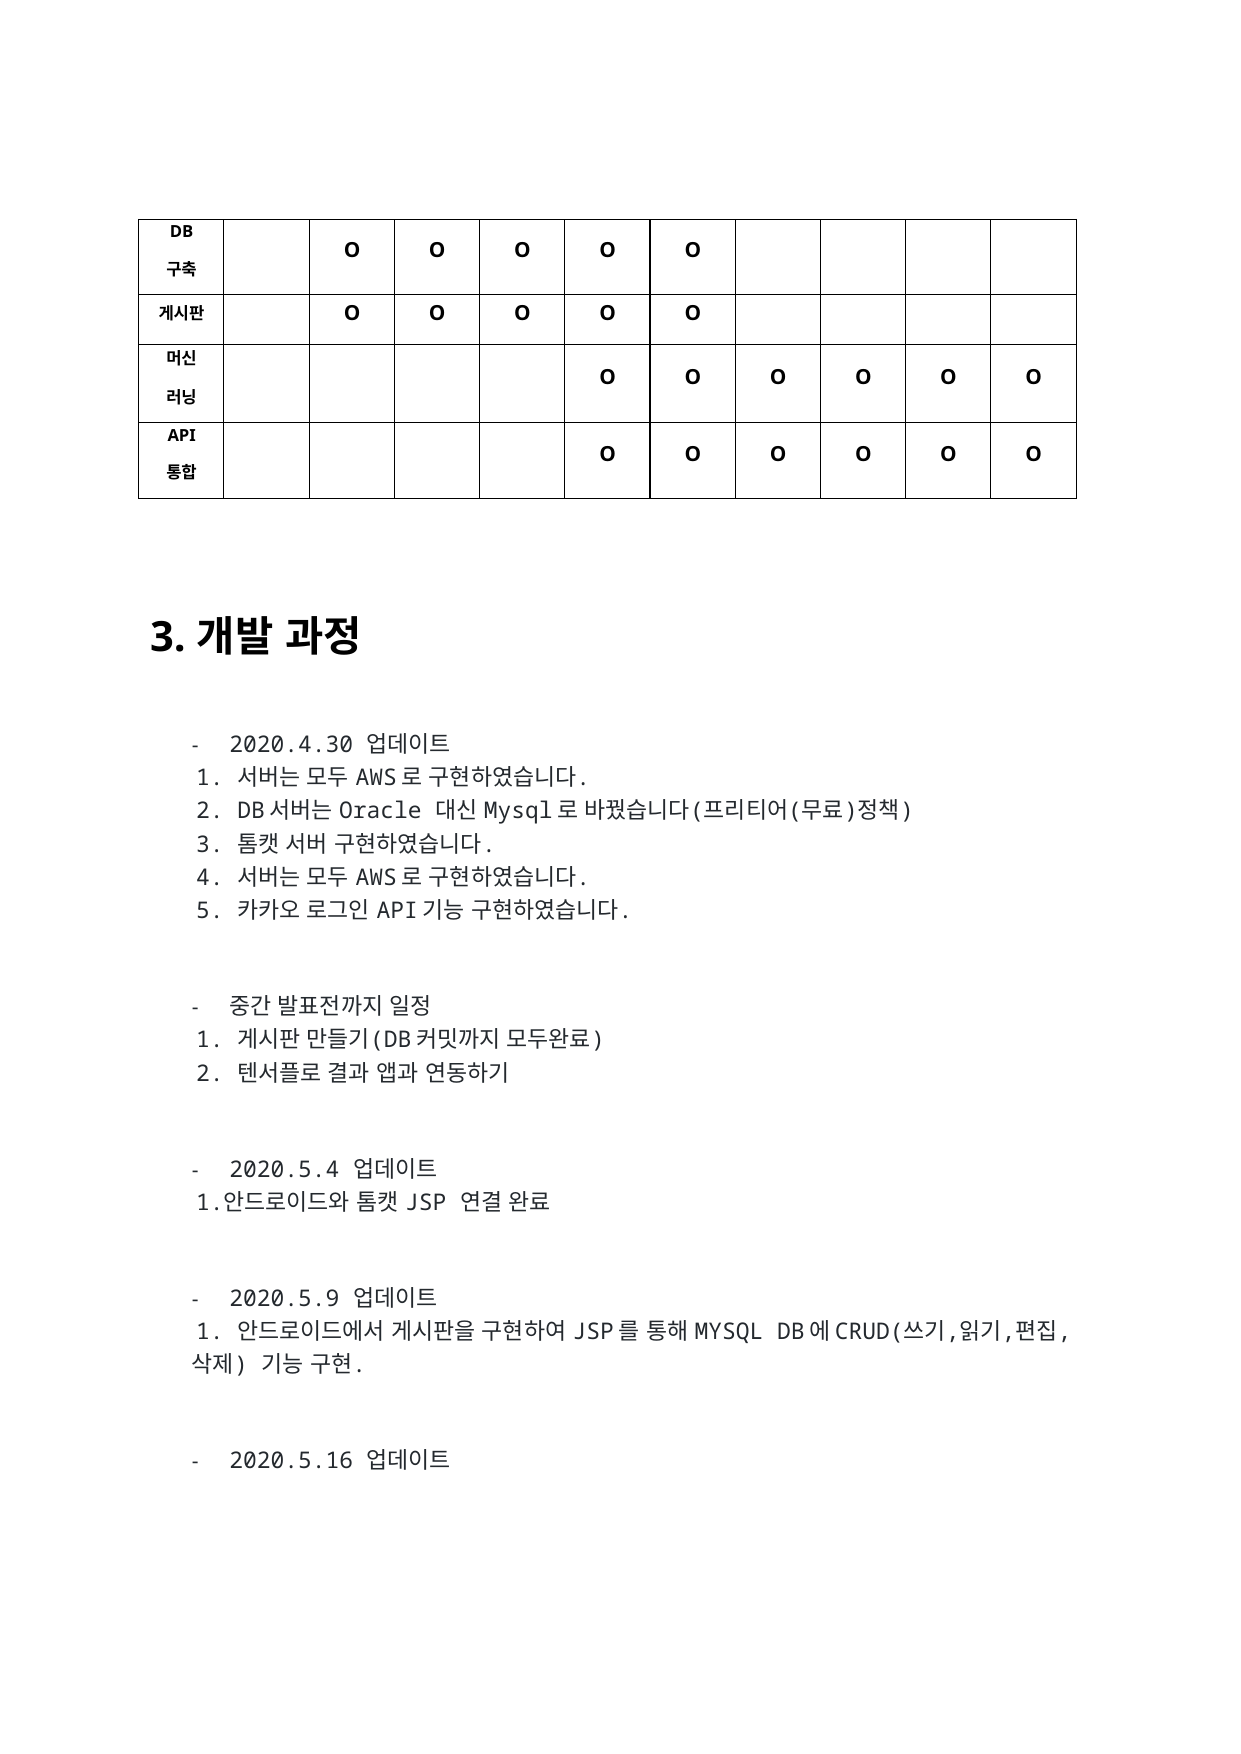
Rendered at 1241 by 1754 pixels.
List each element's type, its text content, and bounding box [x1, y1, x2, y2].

table_cell O [736, 423, 820, 498]
table_cell [395, 345, 479, 422]
table_cell [991, 220, 1076, 294]
text 1. 안드로이드에서 게시판을 구현하여 JSP를 통해 MYSQL DB에CRUD(쓰기,읽기,편집,삭제) 기능 구현. [192, 1313, 1090, 1380]
text 4. 서버는 모두 AWS로 구현하였습니다. [150, 859, 1090, 892]
table_cell DB 구축 [139, 220, 223, 294]
text 1. 게시판 만들기(DB커밋까지 모두완료) [150, 1021, 1090, 1055]
table_cell O [565, 295, 649, 344]
text 5. 카카오 로그인 API기능 구현하였습니다. [150, 892, 1090, 926]
list 2020.5.4 업데이트 [192, 1151, 1090, 1184]
text 2. 텐서플로 결과 앱과 연동하기 [150, 1055, 1090, 1088]
table_cell O [821, 423, 905, 498]
table_cell O [821, 345, 905, 422]
text 1. 서버는 모두 AWS로 구현하였습니다. [150, 759, 1090, 792]
table_cell O [395, 295, 479, 344]
table_cell 게시판 [139, 295, 223, 344]
table_cell O [310, 295, 394, 344]
table_cell [736, 220, 820, 294]
list 2020.4.30 업데이트 [192, 726, 1090, 759]
table_cell [310, 345, 394, 422]
table_cell O [651, 295, 735, 344]
table_cell O [736, 345, 820, 422]
table_cell O [565, 345, 649, 422]
table_cell O [991, 423, 1076, 498]
text 2. DB서버는 Oracle 대신 Mysql로 바꿨습니다(프리티어(무료)정책) [150, 792, 1090, 826]
text 3. 개발 과정 [150, 603, 1090, 664]
list 2020.5.9 업데이트 [192, 1280, 1090, 1313]
table_cell [395, 423, 479, 498]
table_cell O [565, 423, 649, 498]
table_cell O [651, 220, 735, 294]
table_cell [224, 423, 309, 498]
table_cell [906, 295, 990, 344]
table_cell [821, 295, 905, 344]
table_cell O [480, 220, 564, 294]
text 1.안드로이드와 톰캣 JSP 연결 완료 [150, 1184, 1090, 1217]
table_cell O [310, 220, 394, 294]
list 2020.5.16 업데이트 [192, 1442, 1090, 1476]
table_cell [480, 423, 564, 498]
table_cell O [651, 423, 735, 498]
table_cell [991, 295, 1076, 344]
table_cell [224, 345, 309, 422]
table_cell [224, 220, 309, 294]
table_cell 머신 러닝 [139, 345, 223, 422]
table_cell O [906, 345, 990, 422]
table_cell [906, 220, 990, 294]
list 중간 발표전까지 일정 [192, 988, 1090, 1021]
table_cell O [480, 295, 564, 344]
table_cell O [651, 345, 735, 422]
table_cell API 통합 [139, 423, 223, 498]
table_cell [480, 345, 564, 422]
table_cell [821, 220, 905, 294]
table_cell O [395, 220, 479, 294]
table_cell [736, 295, 820, 344]
table_cell O [991, 345, 1076, 422]
table_cell O [565, 220, 649, 294]
text 3. 톰캣 서버 구현하였습니다. [150, 826, 1090, 859]
table_cell [310, 423, 394, 498]
table_cell [224, 295, 309, 344]
table_cell O [906, 423, 990, 498]
